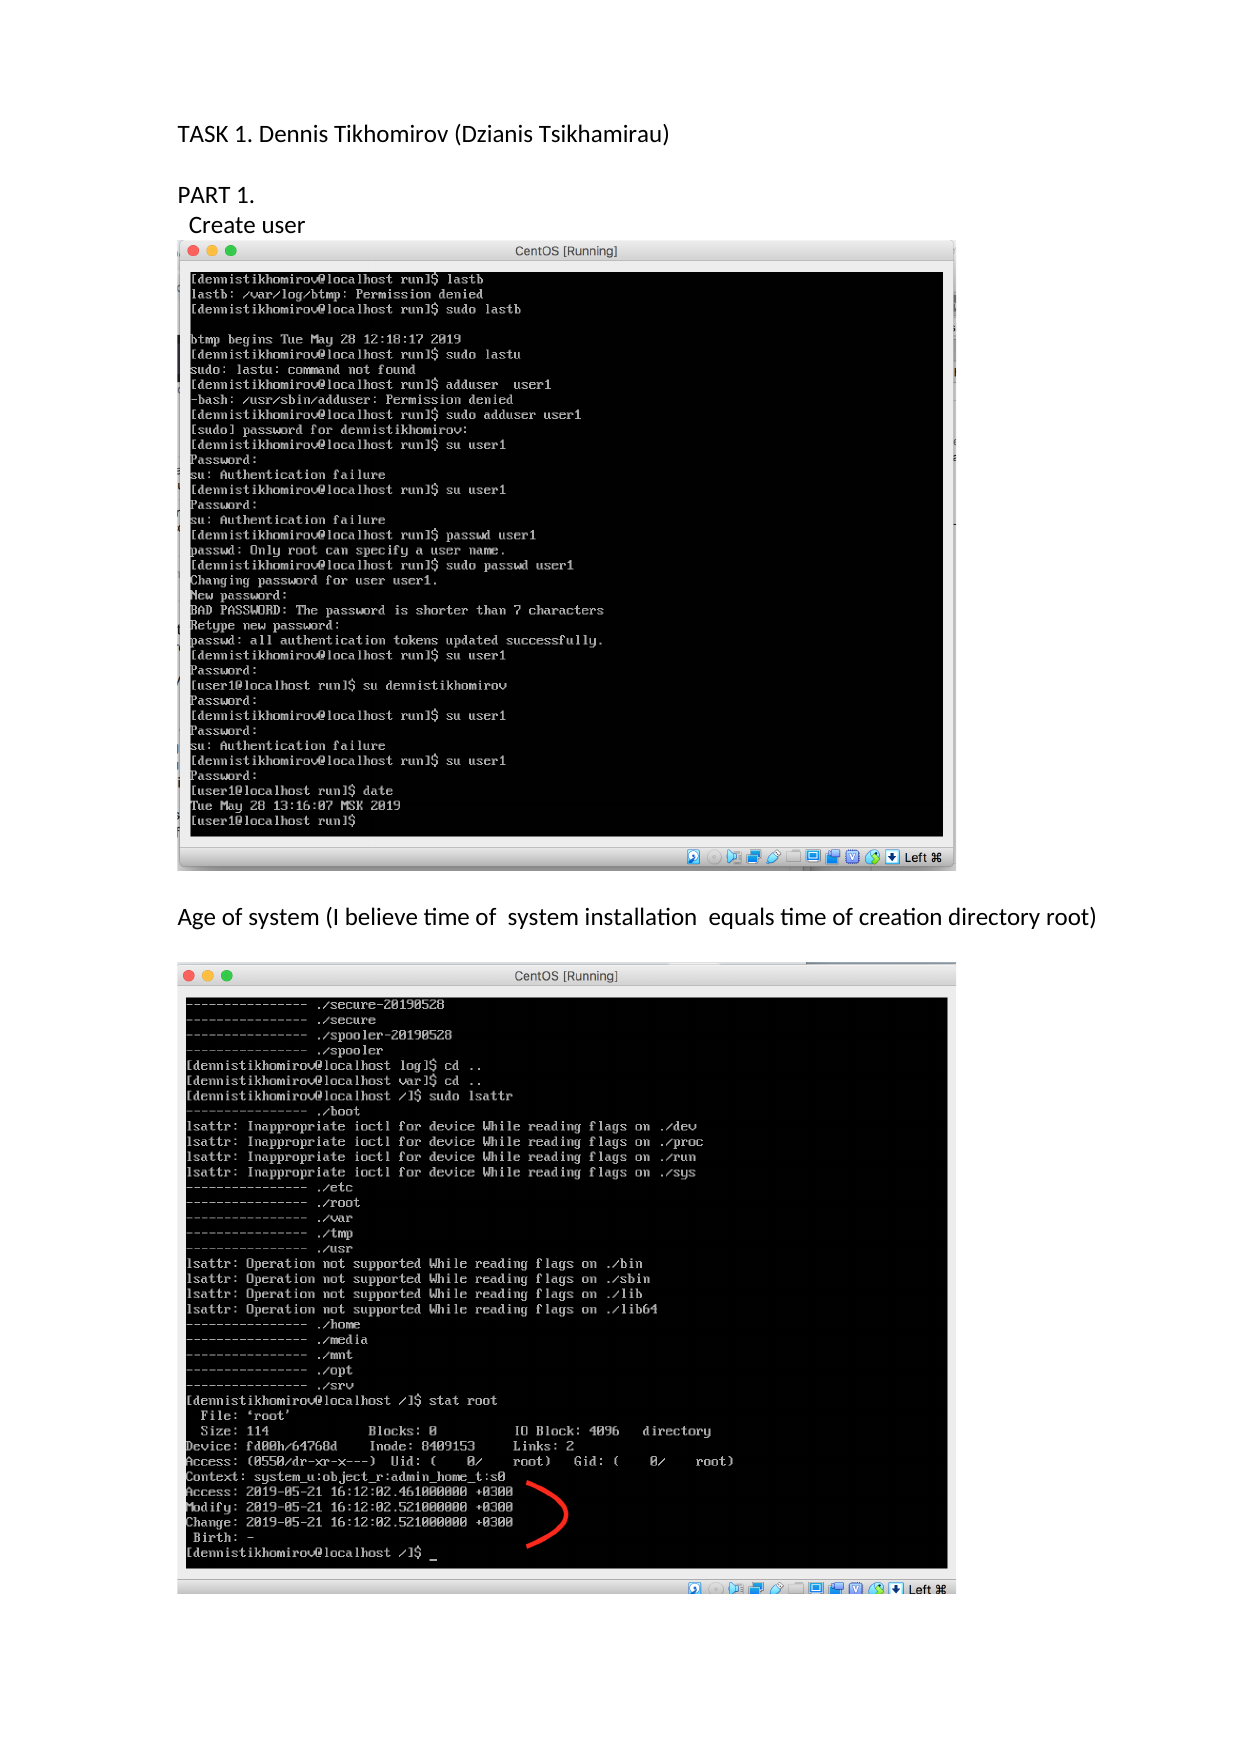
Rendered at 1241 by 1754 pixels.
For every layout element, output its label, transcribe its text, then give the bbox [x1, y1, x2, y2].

text PART 1. [177, 179, 1152, 210]
text Age of system (I believe time of system installation equals time of creation directory root) [177, 901, 1152, 932]
picture [177, 240, 957, 871]
text Create user [177, 210, 1152, 240]
text TASK 1. Dennis Tikhomirov (Dzianis Tsikhamirau) [177, 118, 1152, 149]
picture [177, 962, 957, 1594]
